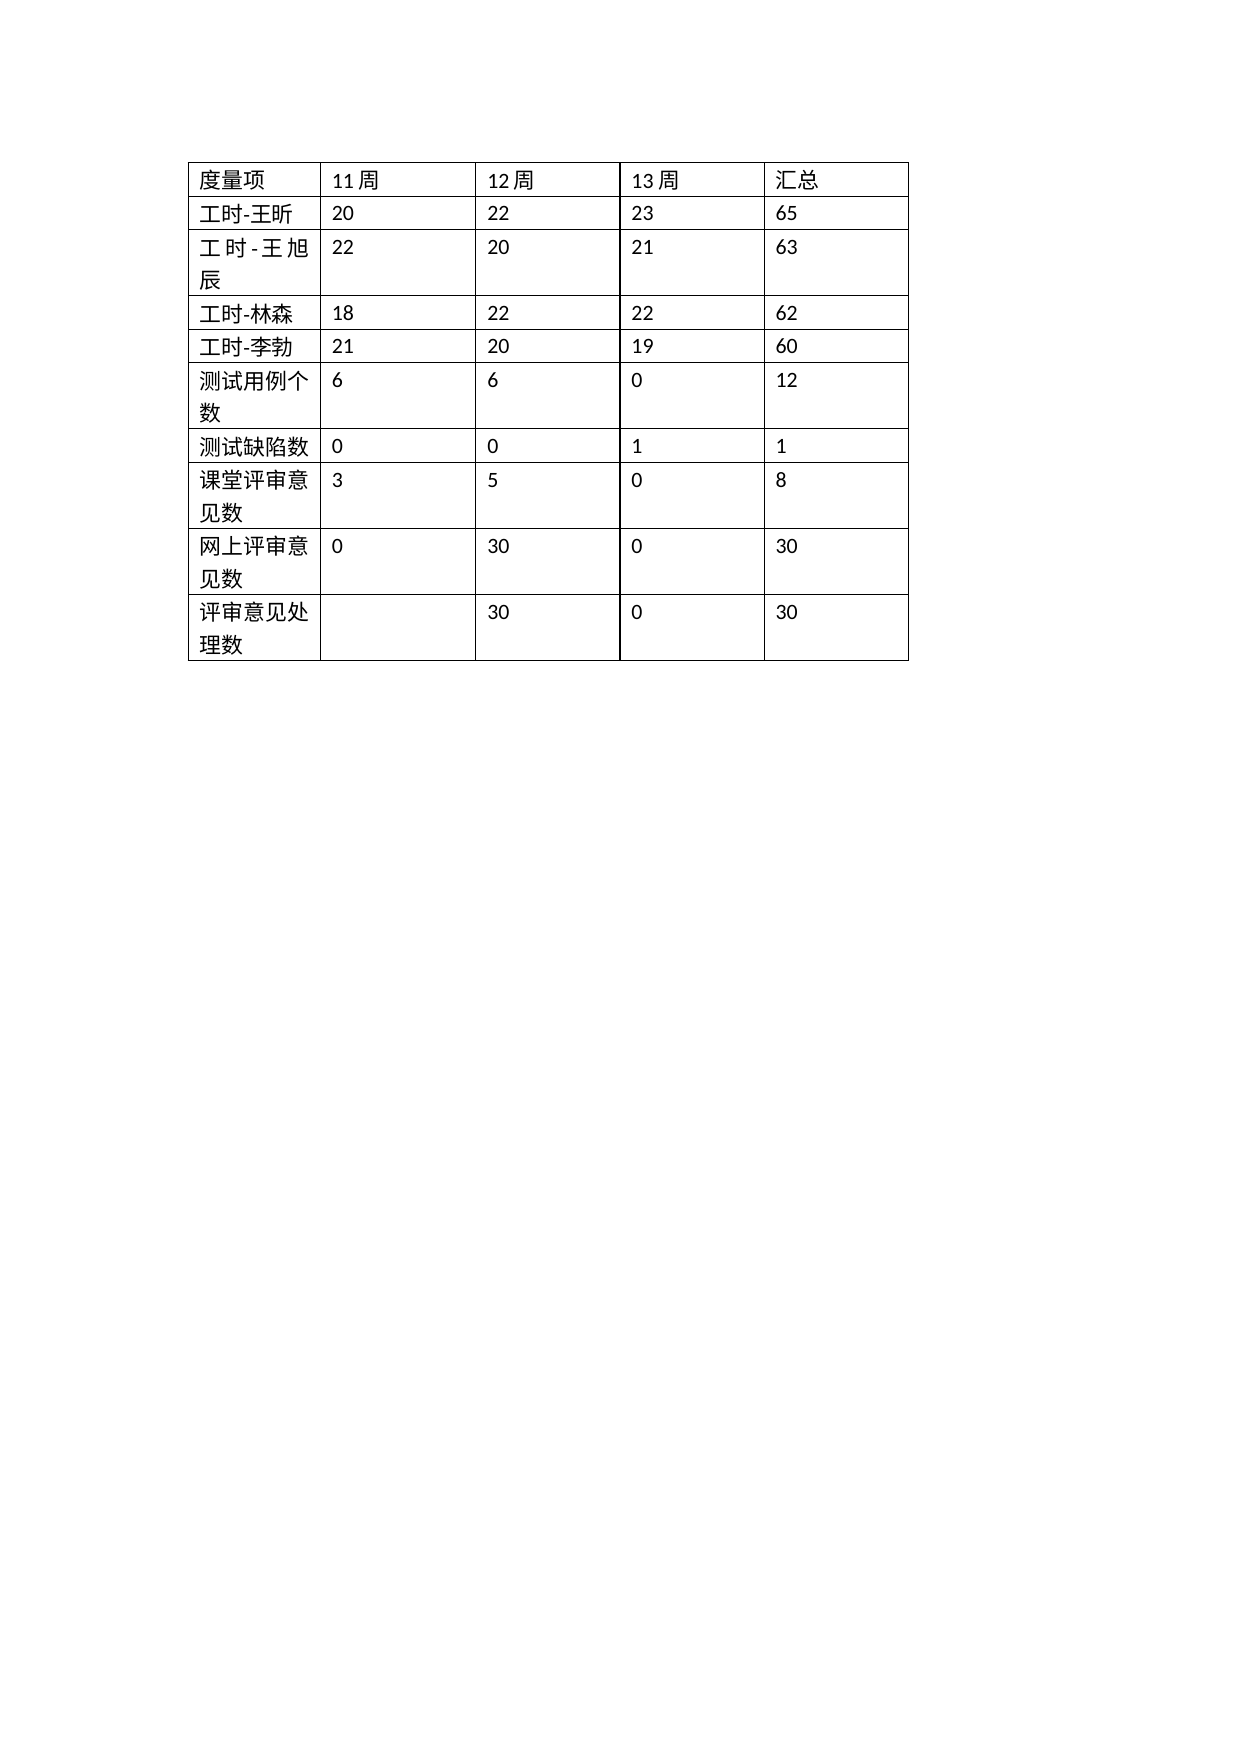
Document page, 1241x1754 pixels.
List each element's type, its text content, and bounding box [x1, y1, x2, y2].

table_cell 网上评审意见数 [189, 529, 320, 594]
table_cell 0 [321, 529, 475, 594]
table_cell 30 [476, 595, 619, 660]
table_header 13周 [621, 163, 764, 196]
table_cell 0 [621, 463, 764, 528]
table_cell 0 [476, 429, 619, 462]
table_header 度量项 [189, 163, 320, 196]
table_cell 工时-李勃 [189, 330, 320, 362]
table_cell 18 [321, 296, 475, 329]
table_cell 0 [621, 595, 764, 660]
table_cell 63 [765, 230, 908, 295]
table_cell 22 [476, 296, 619, 329]
table_cell 23 [621, 197, 764, 229]
table_cell 工时-林森 [189, 296, 320, 329]
table_cell 0 [321, 429, 475, 462]
table_header 11周 [321, 163, 475, 196]
table_cell 30 [476, 529, 619, 594]
table_cell 工时-王昕 [189, 197, 320, 229]
table_header 汇总 [765, 163, 908, 196]
table_cell 测试用例个数 [189, 363, 320, 428]
table_cell 22 [321, 230, 475, 295]
table_cell 6 [476, 363, 619, 428]
table_cell 20 [476, 230, 619, 295]
table_cell 20 [476, 330, 619, 362]
table_cell 22 [476, 197, 619, 229]
table_cell 21 [321, 330, 475, 362]
table_cell 12 [765, 363, 908, 428]
table_cell 工时-王旭辰 [189, 230, 320, 295]
table_cell 0 [621, 363, 764, 428]
table_cell 60 [765, 330, 908, 362]
table_cell 19 [621, 330, 764, 362]
table_cell 课堂评审意见数 [189, 463, 320, 528]
table_cell 0 [621, 529, 764, 594]
table_cell 65 [765, 197, 908, 229]
table_cell 测试缺陷数 [189, 429, 320, 462]
table_cell 21 [621, 230, 764, 295]
table_cell 30 [765, 595, 908, 660]
table_cell 30 [765, 529, 908, 594]
table_cell 1 [765, 429, 908, 462]
table_cell [321, 595, 475, 660]
table_cell 62 [765, 296, 908, 329]
table_cell 20 [321, 197, 475, 229]
table_cell 22 [621, 296, 764, 329]
table_cell 6 [321, 363, 475, 428]
table_cell 3 [321, 463, 475, 528]
table_header 12周 [476, 163, 619, 196]
table_cell 1 [621, 429, 764, 462]
table_cell 评审意见处理数 [189, 595, 320, 660]
table_cell 5 [476, 463, 619, 528]
table_cell 8 [765, 463, 908, 528]
